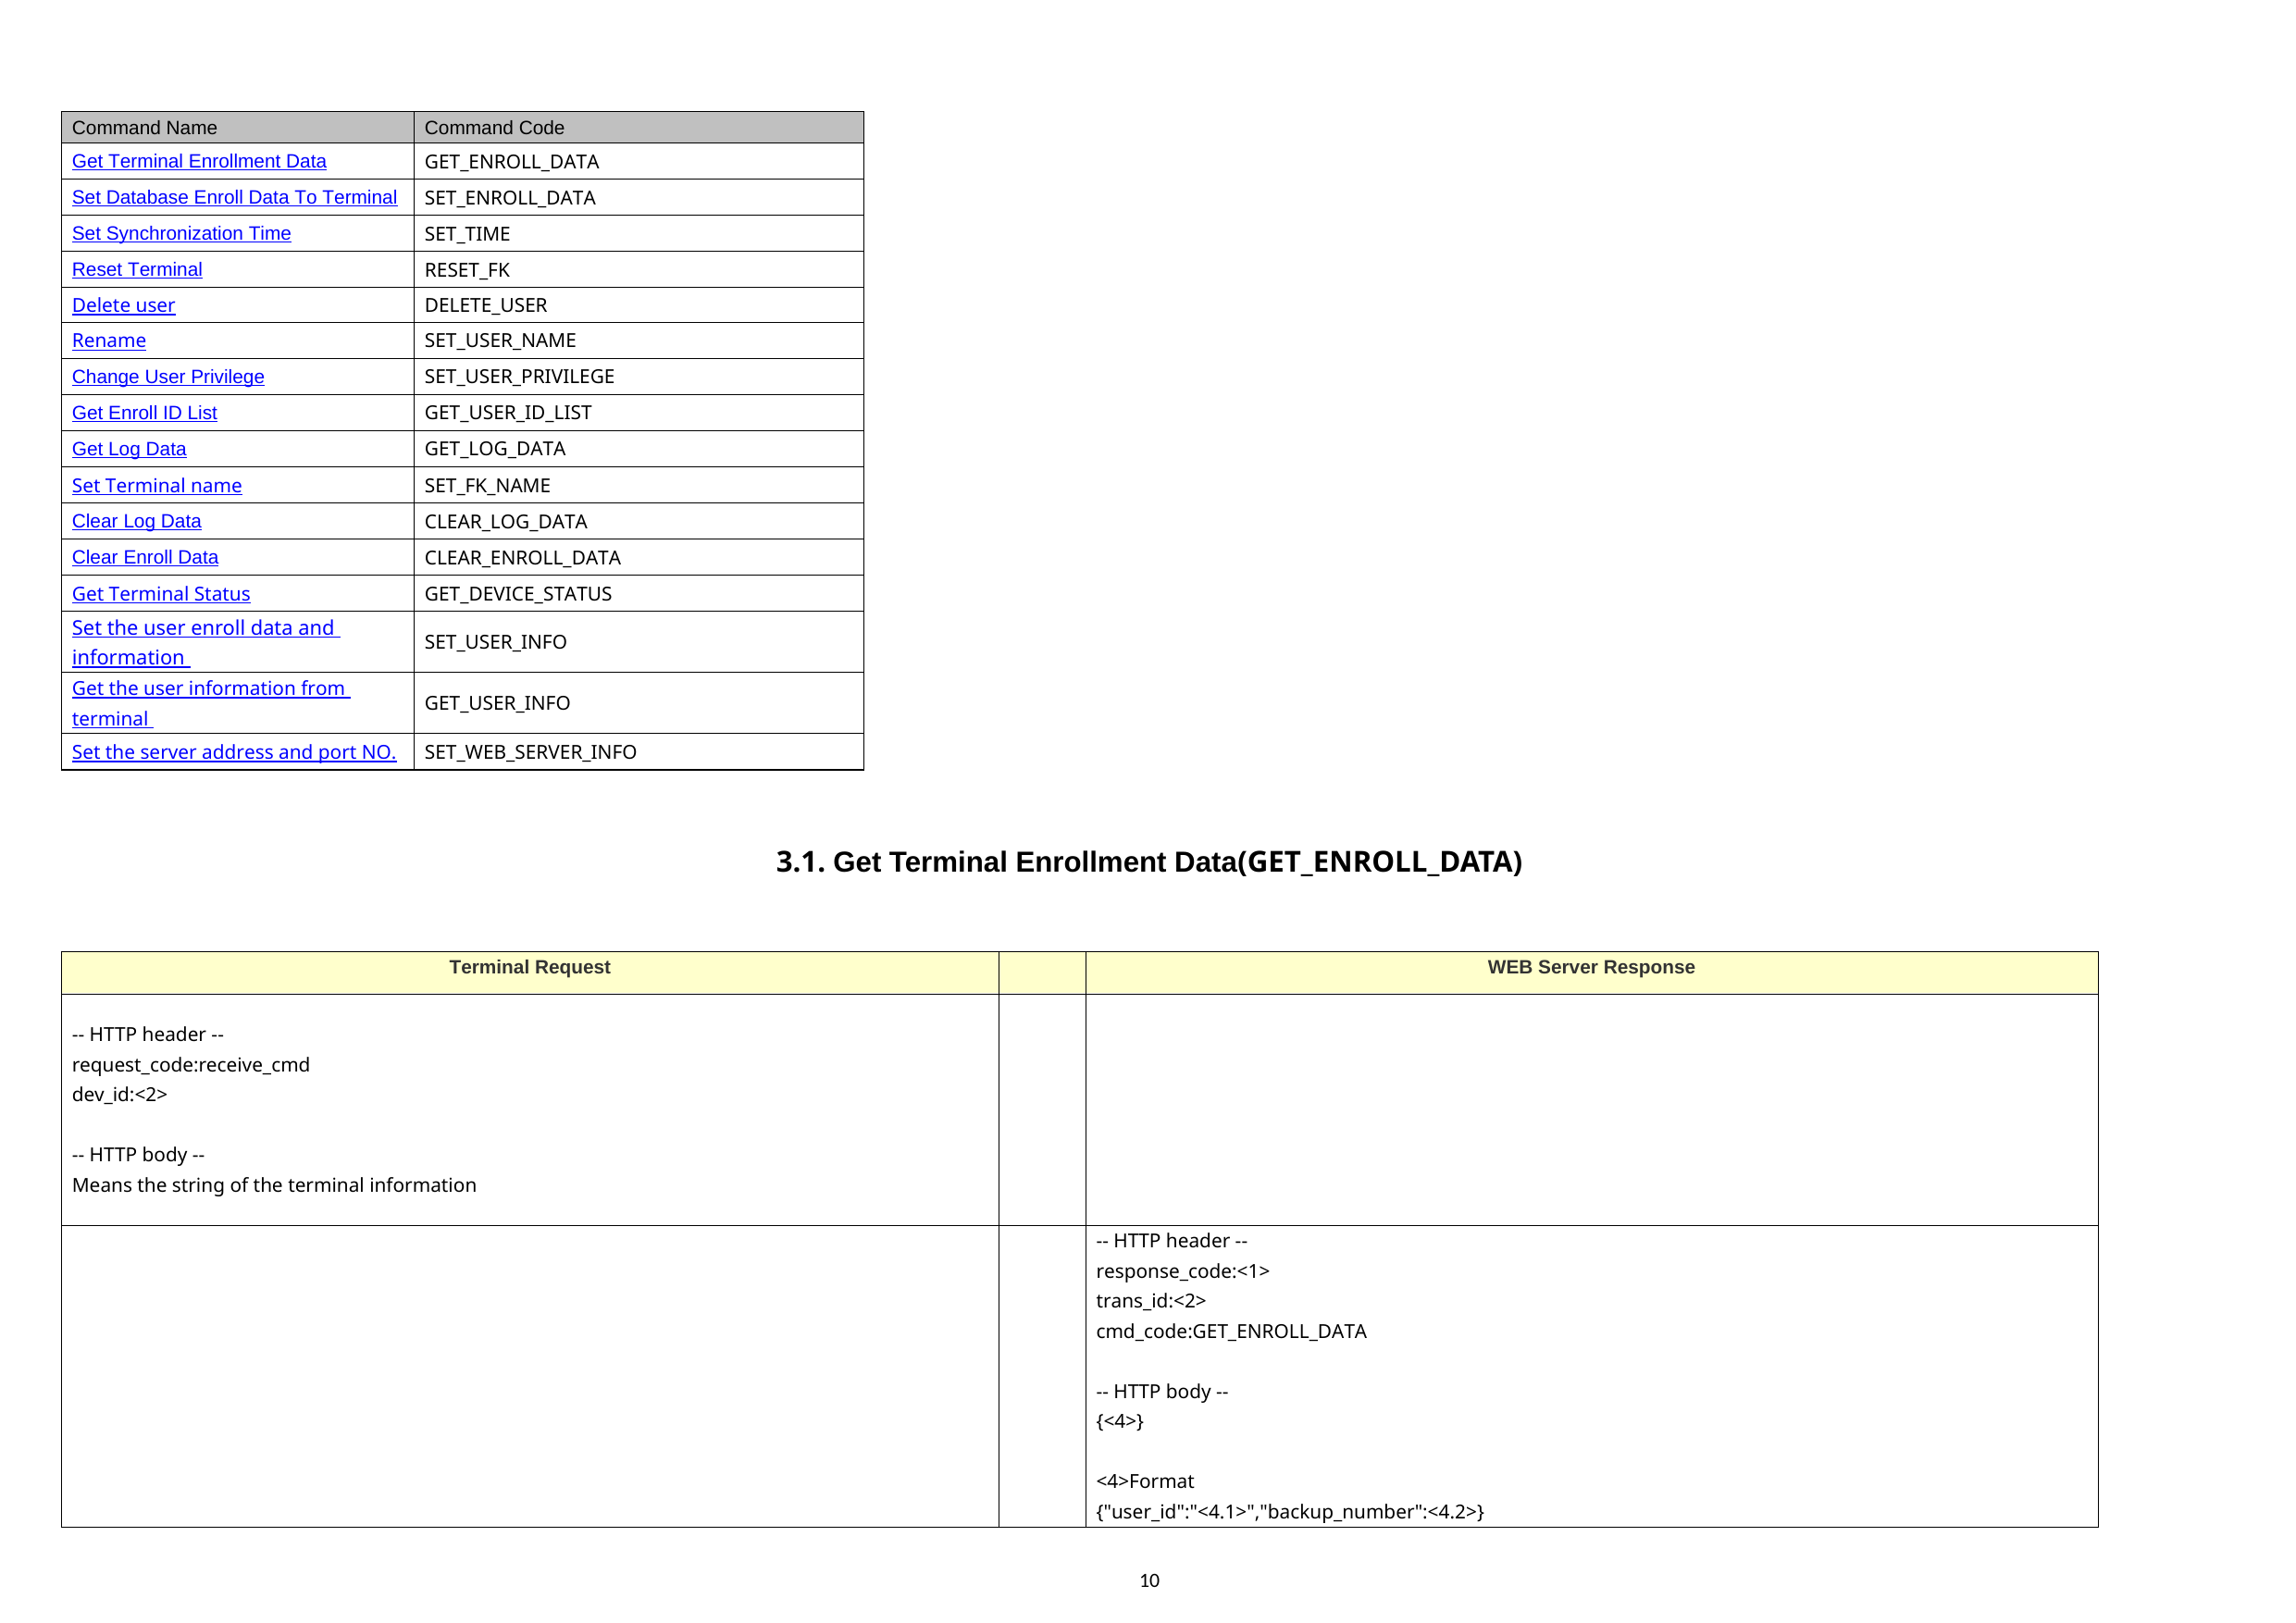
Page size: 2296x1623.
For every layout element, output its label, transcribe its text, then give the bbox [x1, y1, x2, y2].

table_cell SET_USER_PRIVILEGE [415, 359, 863, 394]
text 3.1. Get Terminal Enrollment Data(GET_ENROLL_DATA) [82, 830, 2216, 890]
table_cell [62, 1226, 999, 1526]
table_cell Set Terminal name [62, 467, 414, 502]
table_cell RESET_FK [415, 252, 863, 287]
table_header Terminal Request [62, 952, 999, 993]
table_cell GET_LOG_DATA [415, 431, 863, 466]
table_header Command Name [62, 112, 414, 142]
table_cell Clear Enroll Data [62, 539, 414, 575]
table_cell GET_USER_ID_LIST [415, 395, 863, 430]
table_header [999, 952, 1086, 993]
table_cell SET_USER_NAME [415, 323, 863, 358]
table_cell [1086, 1226, 2098, 1526]
table_cell CLEAR_LOG_DATA [415, 503, 863, 539]
table_cell CLEAR_ENROLL_DATA [415, 539, 863, 575]
table_cell SET_TIME [415, 216, 863, 251]
table_cell Set the user enroll data and information [62, 612, 414, 672]
table_cell SET_ENROLL_DATA [415, 180, 863, 215]
table_cell GET_ENROLL_DATA [415, 143, 863, 179]
table_cell SET_USER_INFO [415, 612, 863, 672]
table_cell Reset Terminal [62, 252, 414, 287]
table_header WEB Server Response [1086, 952, 2098, 993]
table_cell SET_WEB_SERVER_INFO [415, 734, 863, 769]
table_cell Set Synchronization Time [62, 216, 414, 251]
table_cell Rename [62, 323, 414, 358]
table_cell Change User Privilege [62, 359, 414, 394]
table_cell Clear Log Data [62, 503, 414, 539]
table_cell GET_DEVICE_STATUS [415, 576, 863, 611]
table_cell DELETE_USER [415, 288, 863, 322]
table_cell Get the user information from terminal [62, 673, 414, 733]
table_cell [999, 1226, 1086, 1526]
table_cell Get Enroll ID List [62, 395, 414, 430]
table_cell SET_FK_NAME [415, 467, 863, 502]
table_cell [999, 995, 1086, 1224]
table_cell Get Terminal Status [62, 576, 414, 611]
table_cell Set Database Enroll Data To Terminal [62, 180, 414, 215]
table_cell GET_USER_INFO [415, 673, 863, 733]
table_header Command Code [415, 112, 863, 142]
table_cell [1086, 995, 2098, 1224]
table_cell Get Log Data [62, 431, 414, 466]
table_cell -- HTTP header -- request_code:receive_cmd dev_id:<2> -- HTTP body -- Means the string of the terminal information [62, 995, 999, 1224]
table_cell Get Terminal Enrollment Data [62, 143, 414, 179]
table_cell Set the server address and port NO. [62, 734, 414, 769]
table_cell Delete user [62, 288, 414, 322]
